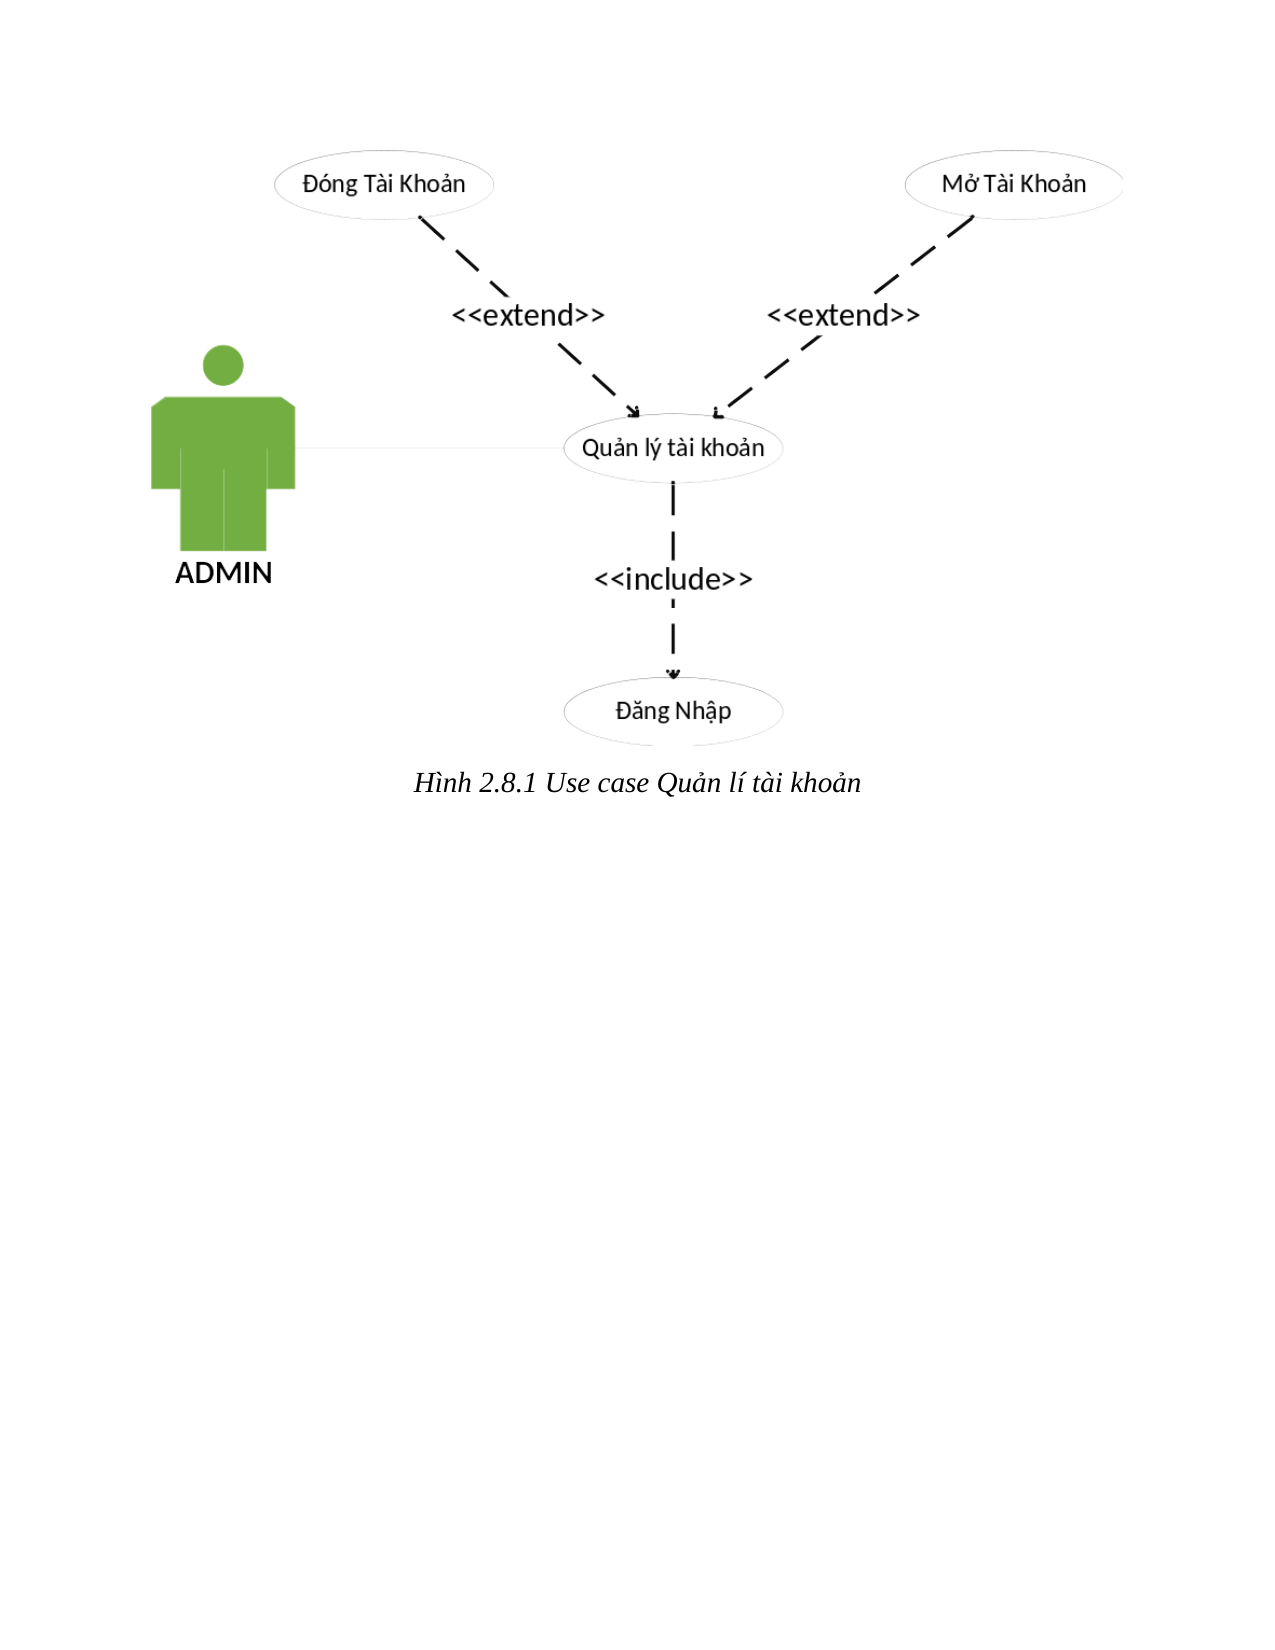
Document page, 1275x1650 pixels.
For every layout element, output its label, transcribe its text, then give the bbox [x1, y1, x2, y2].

text Hình 2.8.1 Use case Quản lí tài khoản [150, 765, 1125, 799]
